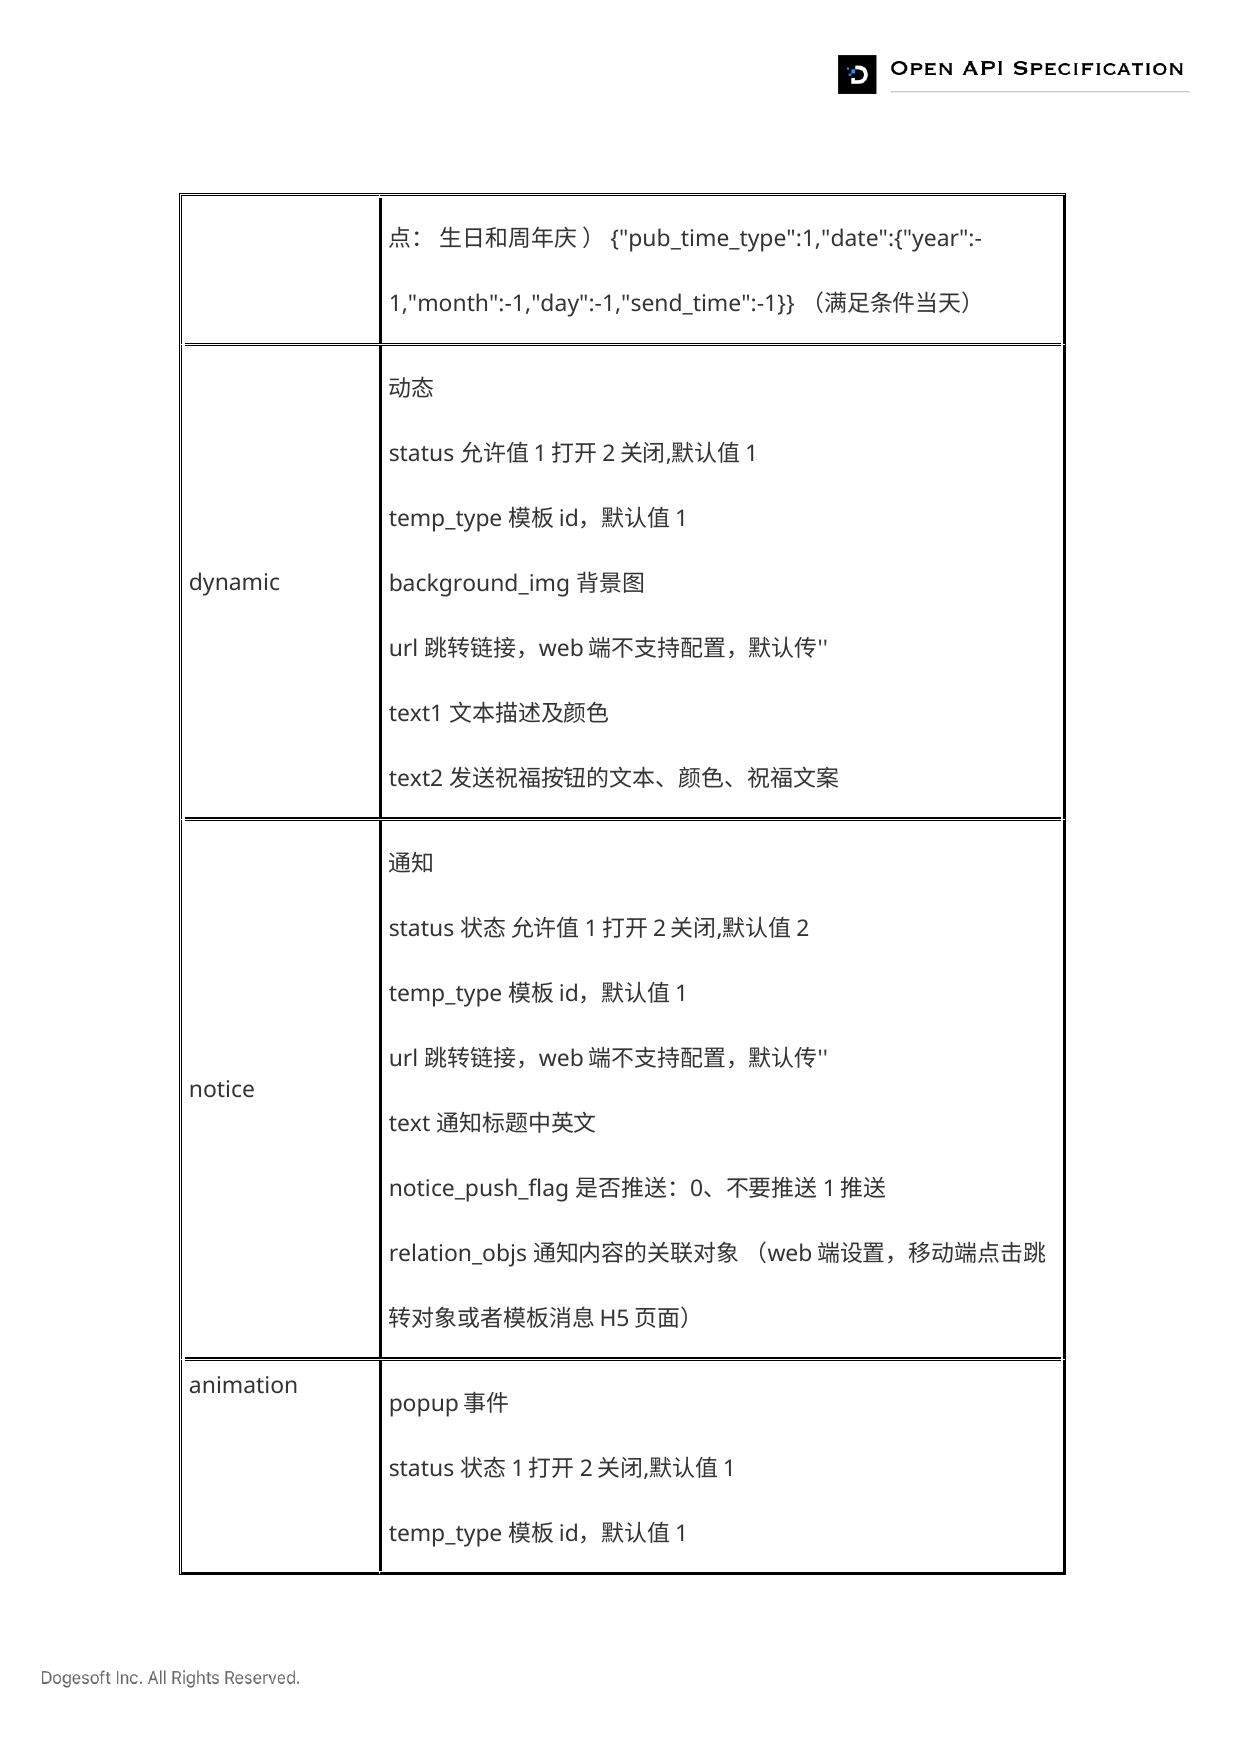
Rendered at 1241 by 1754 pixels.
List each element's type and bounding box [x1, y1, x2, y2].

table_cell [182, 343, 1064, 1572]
picture [40, 1670, 301, 1688]
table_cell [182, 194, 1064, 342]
picture [838, 55, 1190, 94]
